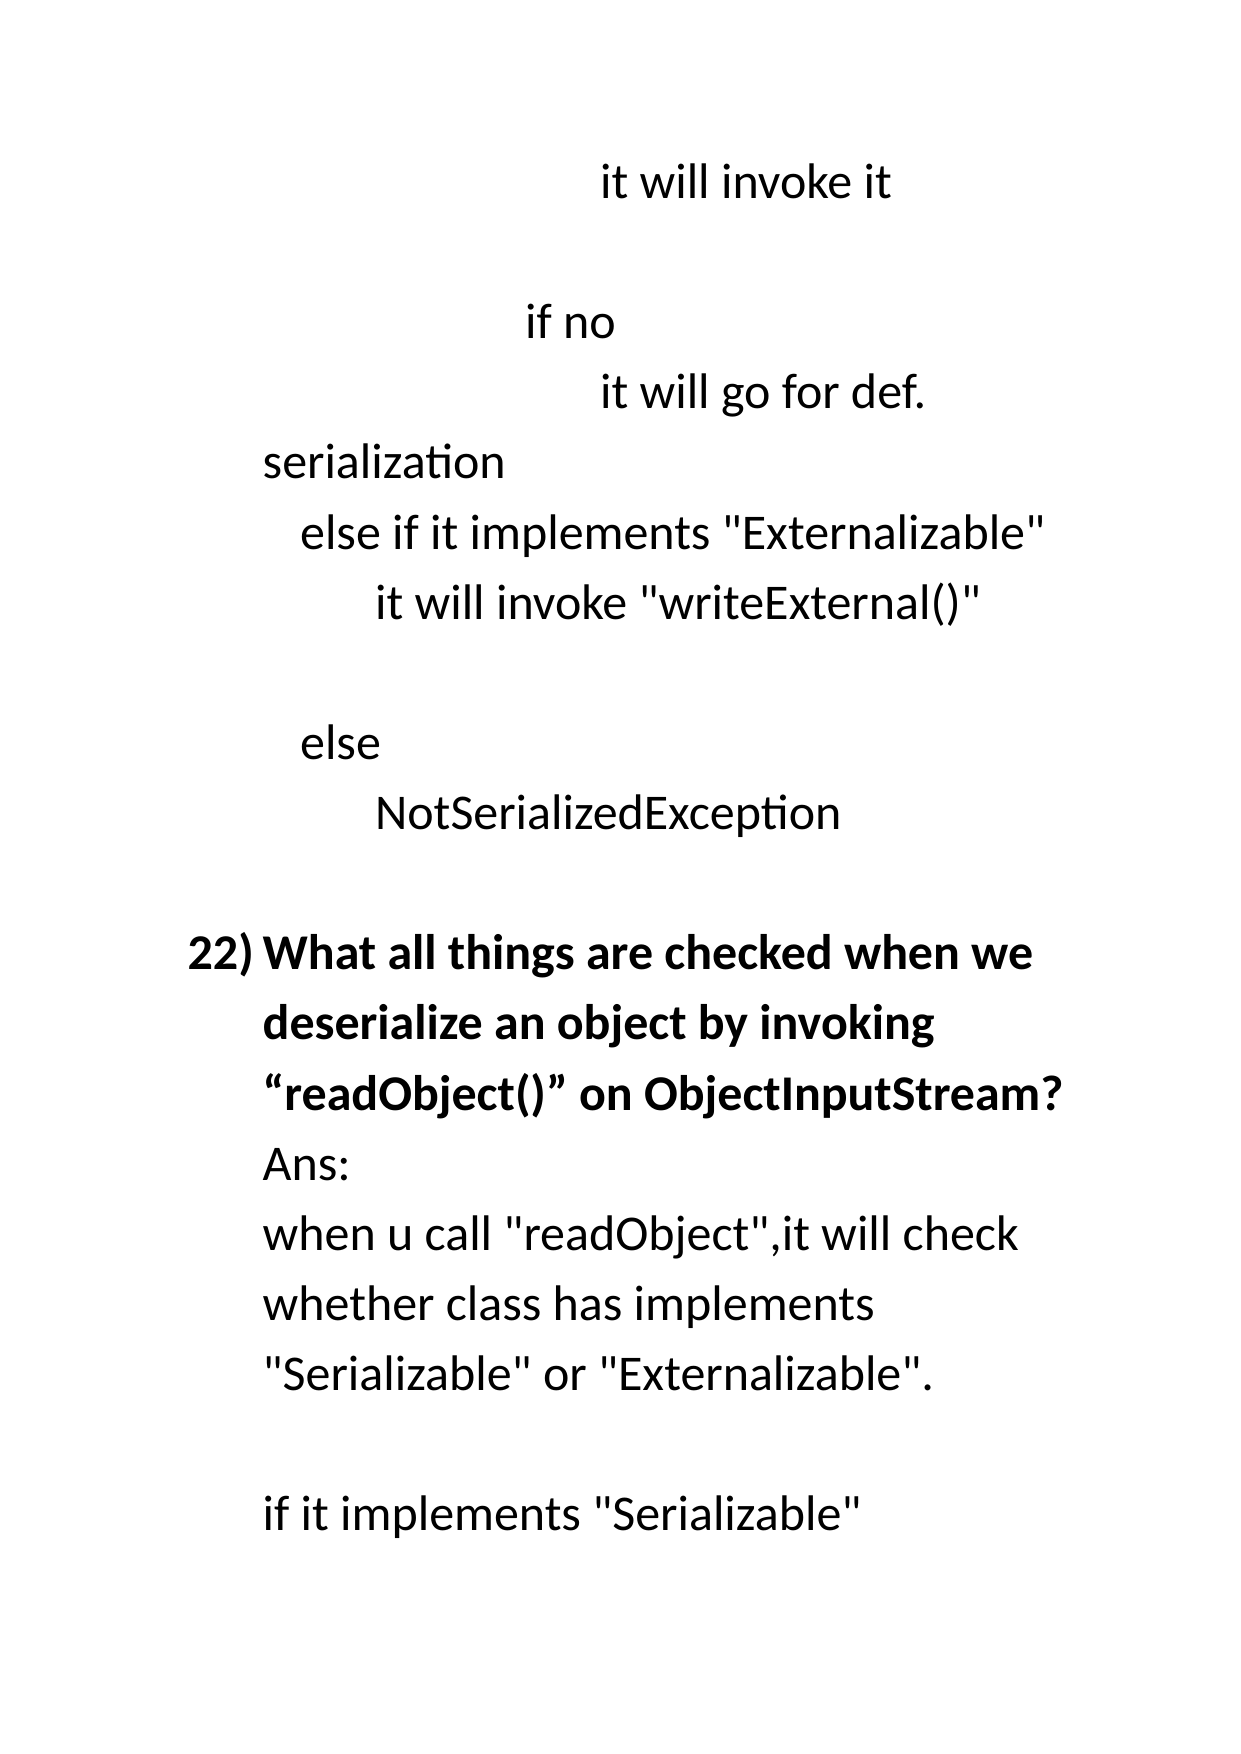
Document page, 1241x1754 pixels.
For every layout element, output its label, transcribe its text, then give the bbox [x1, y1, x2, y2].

list if no [262, 290, 1090, 351]
list NotSerializedException [262, 781, 1090, 842]
list else [262, 711, 1090, 772]
list it will invoke "writeExternal()" [262, 571, 1090, 632]
list Ans: [262, 1131, 1090, 1192]
list it will invoke it [262, 150, 1090, 211]
list What all things are checked when we deserialize an object by invoking “readObject()” on ObjectInputStream? [187, 921, 1090, 1122]
list else if it implements "Externalizable" [262, 501, 1090, 562]
list if it implements "Serializable" [262, 1482, 1090, 1543]
list it will go for def. serialization [262, 360, 1090, 491]
list when u call "readObject",it will check whether class has implements "Serializable" or "Externalizable". [262, 1202, 1090, 1403]
